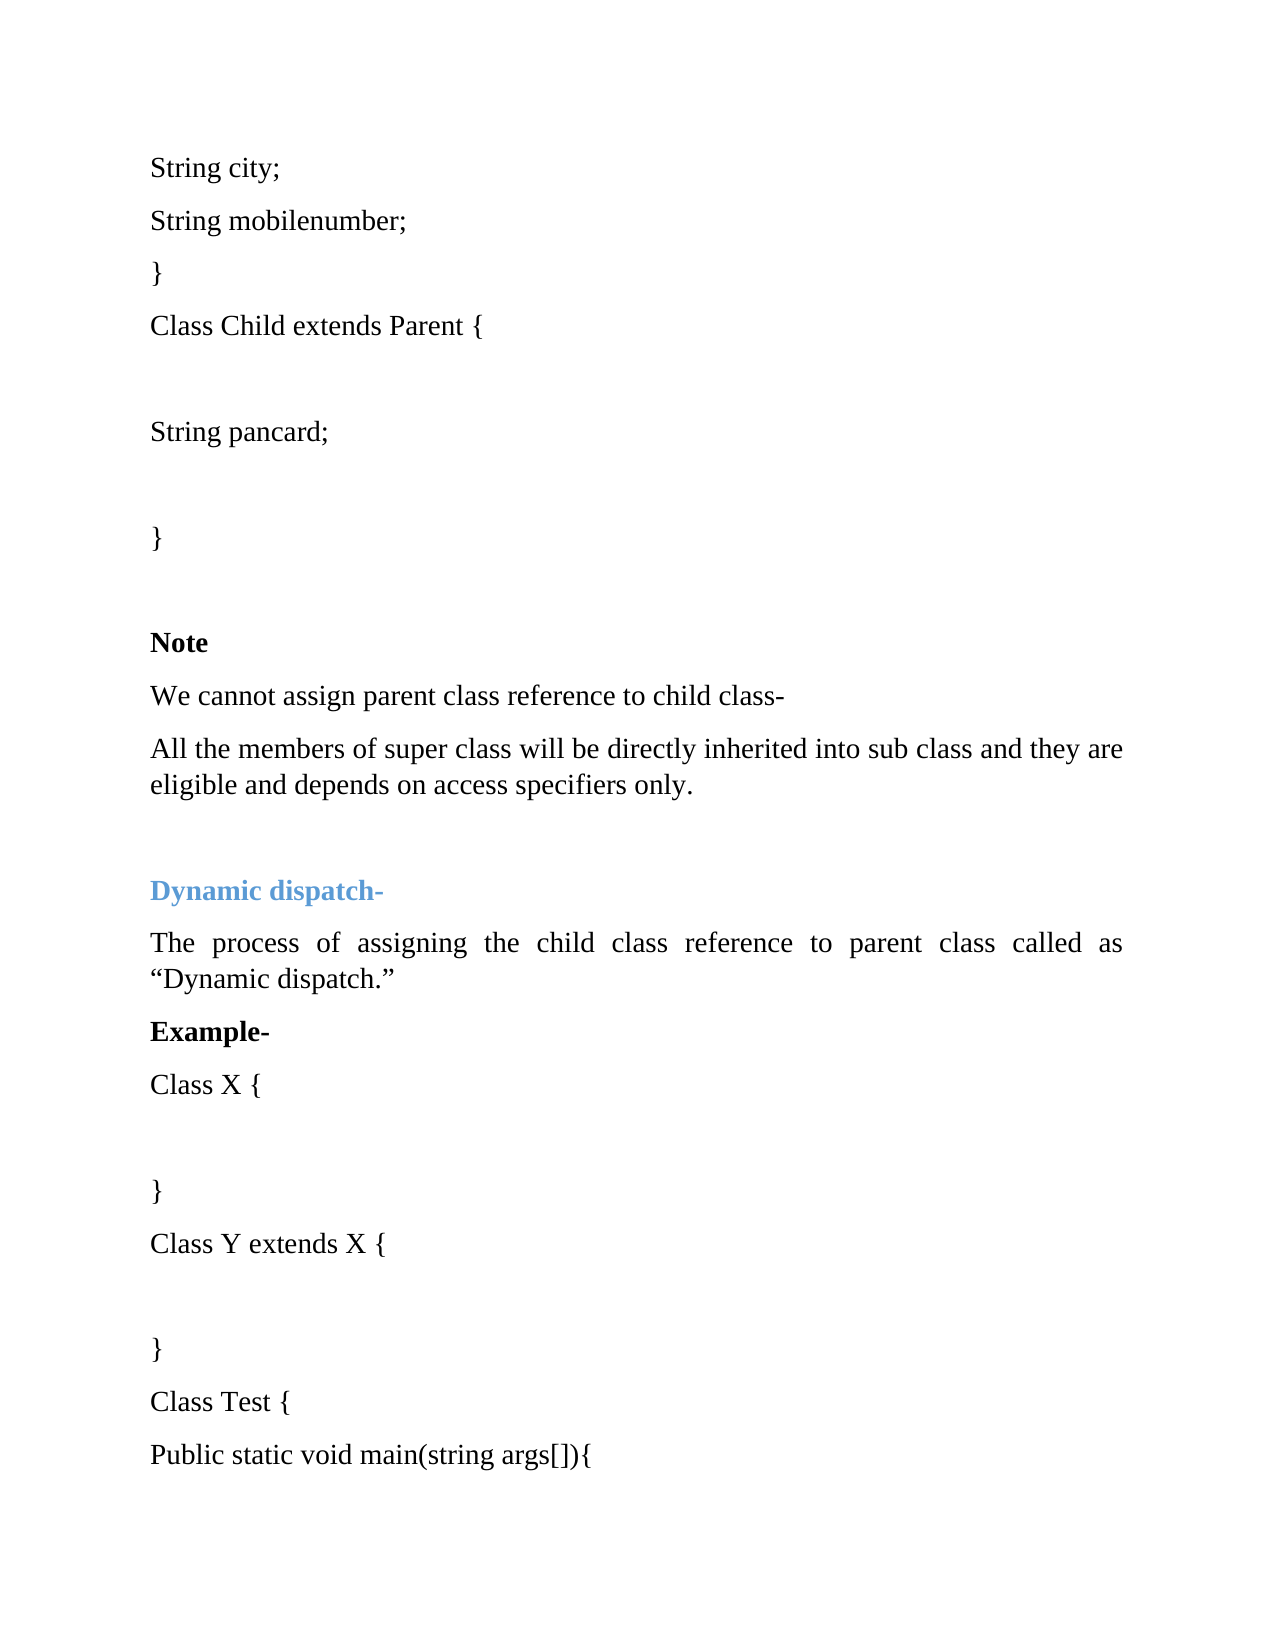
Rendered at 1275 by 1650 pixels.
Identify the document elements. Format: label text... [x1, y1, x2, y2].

text String mobilenumber; [150, 203, 1125, 236]
text } [150, 520, 1125, 553]
text Dynamic dispatch- [150, 873, 1125, 906]
text } [150, 256, 1125, 289]
text Class X { [150, 1067, 1125, 1101]
text String pancard; [150, 414, 1125, 448]
text } [150, 1173, 1125, 1206]
text Class Child extends Parent { [150, 308, 1125, 342]
text Example- [150, 1014, 1125, 1048]
text Note [150, 625, 1125, 659]
text Public static void main(string args[]){ [150, 1437, 1125, 1471]
text Class Y extends X { [150, 1226, 1125, 1259]
text All the members of super class will be directly inherited into sub class and they are eligible and depends on access specifiers only. [150, 731, 1125, 801]
text Class Test { [150, 1384, 1125, 1418]
text } [150, 1331, 1125, 1365]
text The process of assigning the child class reference to parent class called as “Dynamic dispatch.” [150, 926, 1125, 995]
text String city; [150, 150, 1125, 183]
text We cannot assign parent class reference to child class- [150, 678, 1125, 712]
